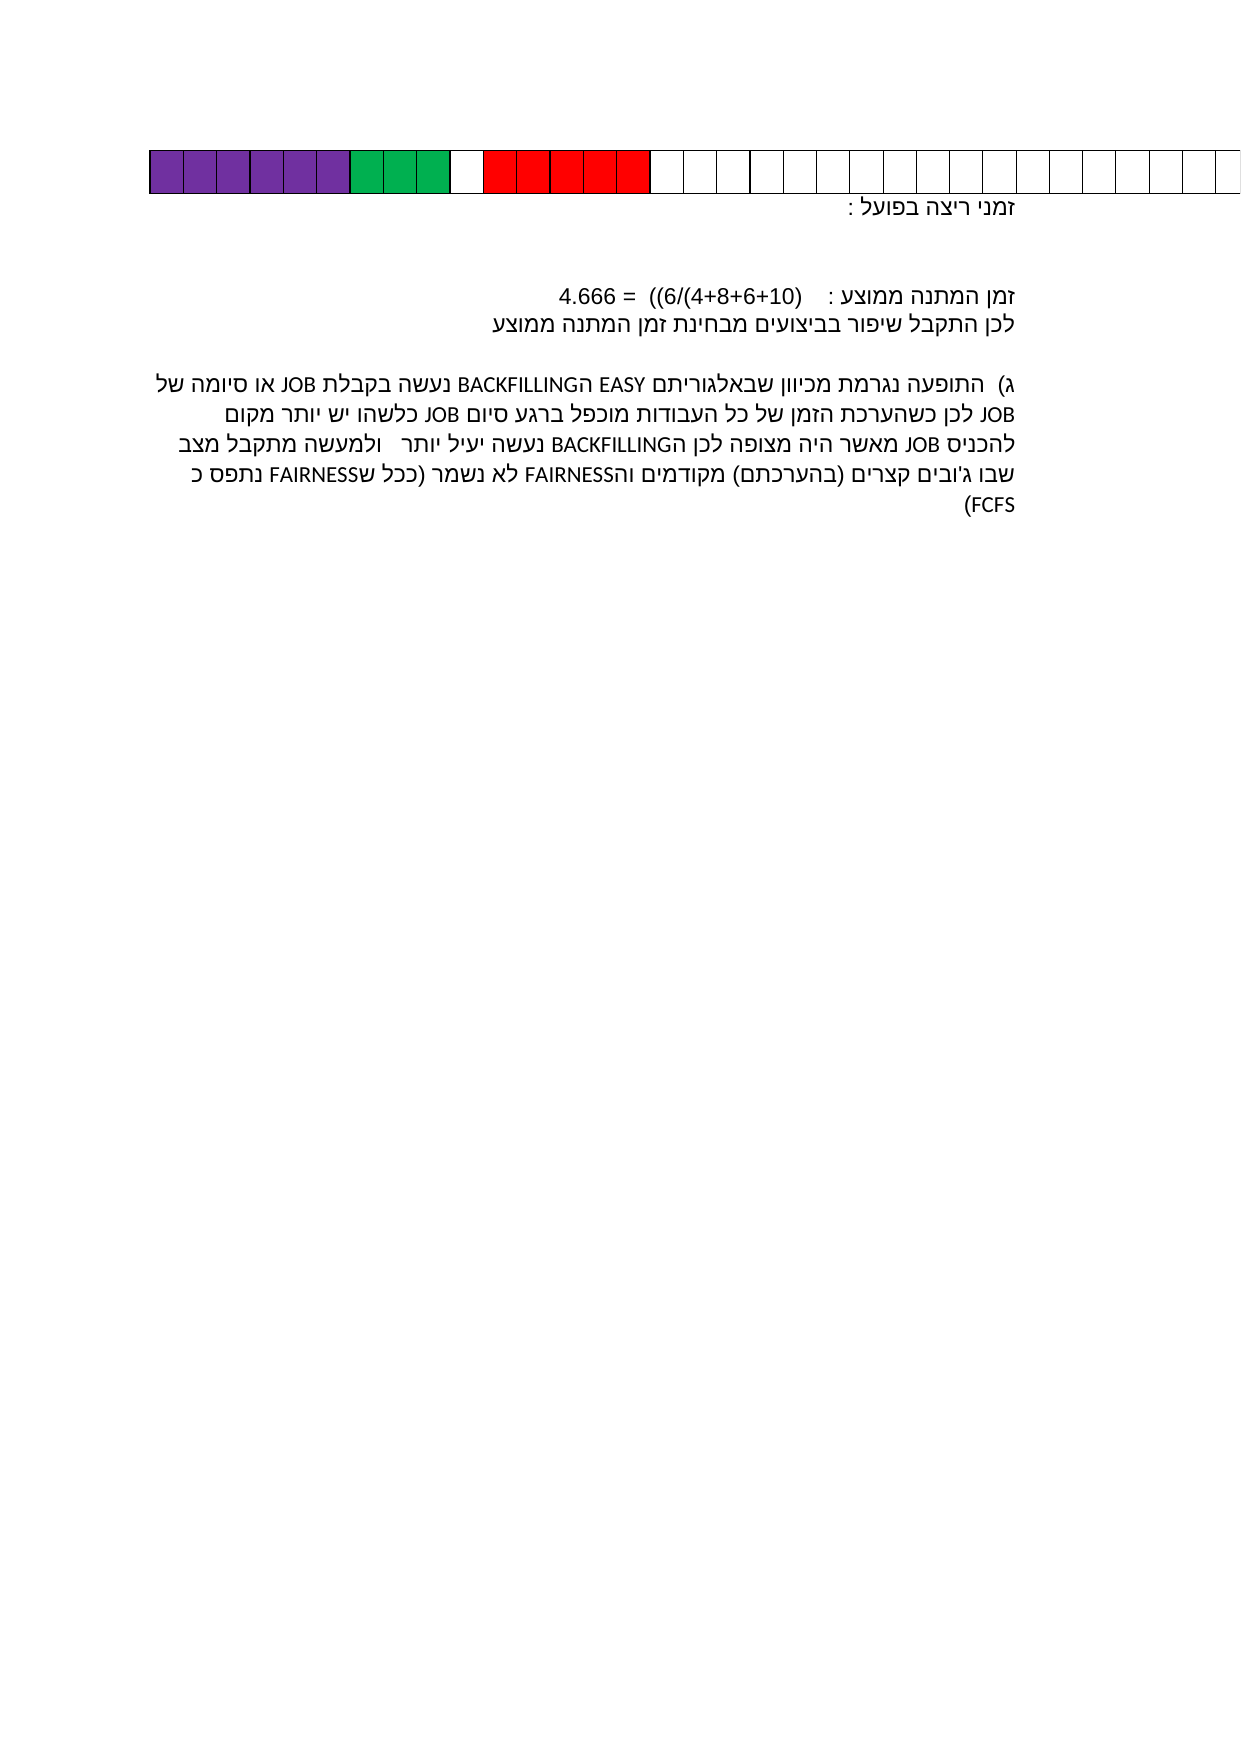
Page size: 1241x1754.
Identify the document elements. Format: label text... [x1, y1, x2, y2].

table_cell [517, 151, 549, 193]
table_cell [917, 151, 949, 193]
table_cell [1017, 151, 1049, 193]
table_cell [351, 151, 383, 193]
table_cell [817, 151, 849, 193]
table_cell [850, 151, 883, 193]
table_cell [651, 151, 683, 193]
table_cell [251, 151, 283, 193]
table_cell [1183, 151, 1215, 193]
table_cell [983, 151, 1016, 193]
table_cell [751, 151, 783, 193]
table_cell [1150, 151, 1182, 193]
table_cell [684, 151, 716, 193]
table_cell [1083, 151, 1115, 193]
table_cell [1050, 151, 1082, 193]
list לכן התקבל שיפור בביצועים מבחינת זמן המתנה ממוצע [150, 311, 1015, 338]
table_cell [1216, 151, 1240, 193]
list ג) התופעה נגרמת מכיוון שבאלגוריתם EASY הBACKFILLING נעשה בקבלת JOB או סיומה של JOB לכן כשהערכת הזמן של כל העבודות מוכפל ברגע סיום JOB כלשהו יש יותר מקום להכניס JOB מאשר היה מצופה לכן הBACKFILLING נעשה יעיל יותר ולמעשה מתקבל מצב שבו ג'ובים קצרים (בהערכתם) מקודמים והFAIRNESS לא נשמר (ככל שFAIRNESS נתפס כFCFS) [150, 370, 1015, 518]
table_cell [284, 151, 316, 193]
list זמן המתנה ממוצע : (4+8+6+10)/6)) = 4.666 [150, 283, 1015, 309]
table_cell [384, 151, 416, 193]
list זמני ריצה בפועל : [150, 194, 1015, 220]
table_cell [551, 151, 583, 193]
table_cell [317, 151, 349, 193]
table_cell [784, 151, 816, 193]
table_cell [151, 151, 183, 193]
table_cell [484, 151, 516, 193]
table_cell [451, 151, 483, 193]
table_cell [717, 151, 749, 193]
table_cell [884, 151, 916, 193]
table_cell [217, 151, 249, 193]
table_cell [584, 151, 616, 193]
table_cell [950, 151, 982, 193]
table_cell [617, 151, 649, 193]
table_cell [417, 151, 449, 193]
table_cell [184, 151, 216, 193]
table_cell [1116, 151, 1149, 193]
